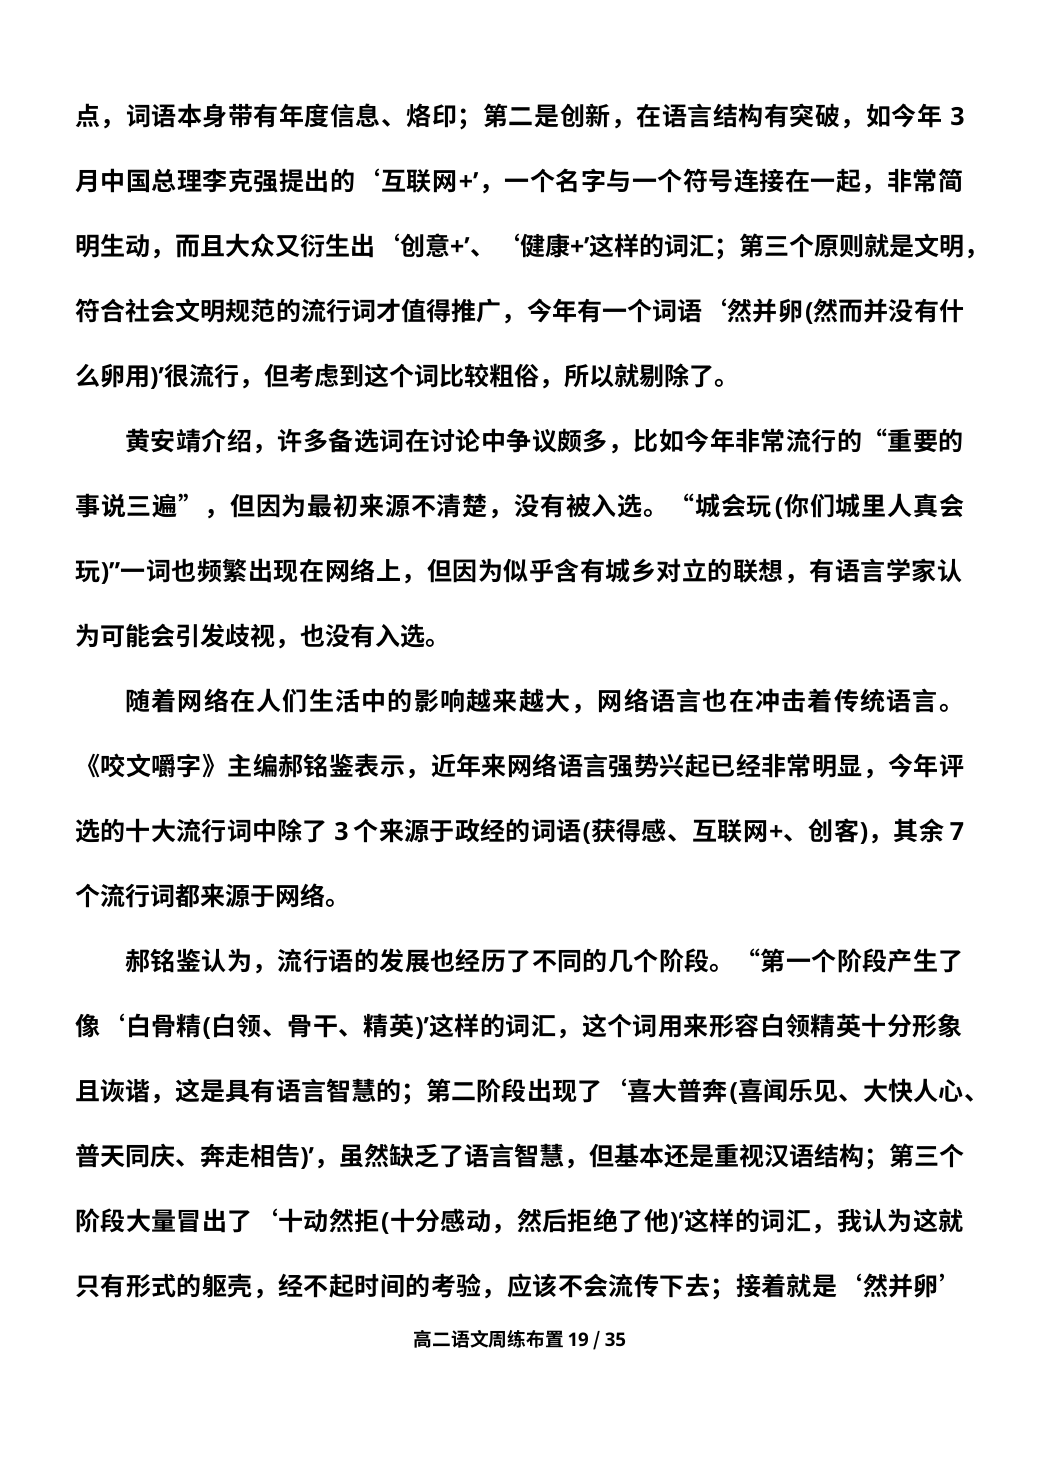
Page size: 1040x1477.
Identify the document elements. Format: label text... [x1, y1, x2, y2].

text 随着网络在人们生活中的影响越来越大，网络语言也在冲击着传统语言。《咬文嚼字》主编郝铭鉴表示，近年来网络语言强势兴起已经非常明显，今年评选的十大流行词中除了3个来源于政经的词语(获得感、互联网+、创客)，其余7个流行词都来源于网络。 [75, 667, 964, 927]
text 黄安靖介绍，许多备选词在讨论中争议颇多，比如今年非常流行的“重要的事说三遍”，但因为最初来源不清楚，没有被入选。“城会玩(你们城里人真会玩)”一词也频繁出现在网络上，但因为似乎含有城乡对立的联想，有语言学家认为可能会引发歧视，也没有入选。 [75, 407, 964, 667]
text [75, 927, 964, 1317]
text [75, 82, 964, 407]
